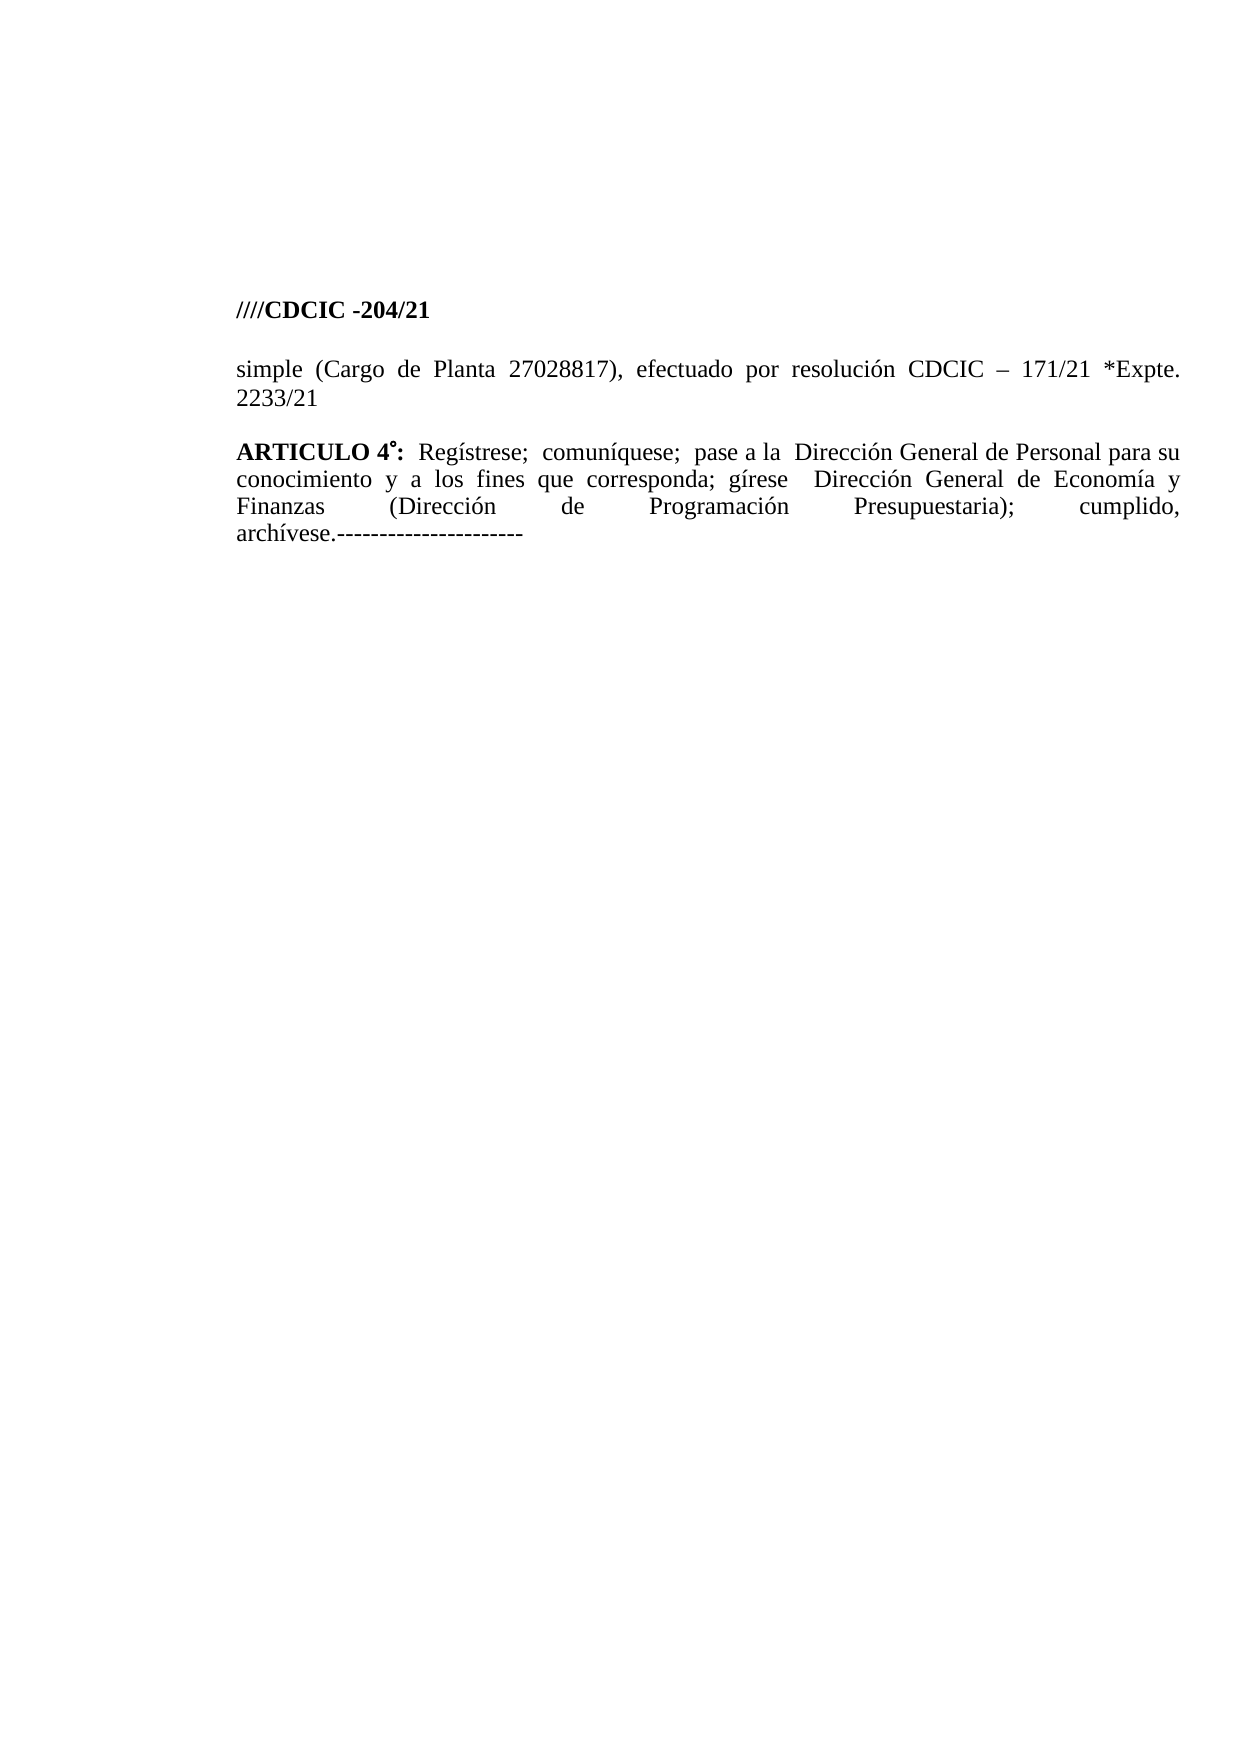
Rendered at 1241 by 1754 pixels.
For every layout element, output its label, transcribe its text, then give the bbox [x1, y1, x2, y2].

text ARTICULO 4: Regístrese; comuníquese; pase a la Dirección General de Personal para su conocimiento y a los fines que corresponda; gírese Dirección General de Economía y Finanzas (Dirección de Programación Presupuestaria); cumplido, archívese.---------------------- [236, 439, 1181, 547]
text simple (Cargo de Planta 27028817), efectuado por resolución CDCIC – 171/21 *Expte. 2233/21 [236, 353, 1181, 412]
text ////CDCIC -204/21 [236, 295, 1181, 324]
